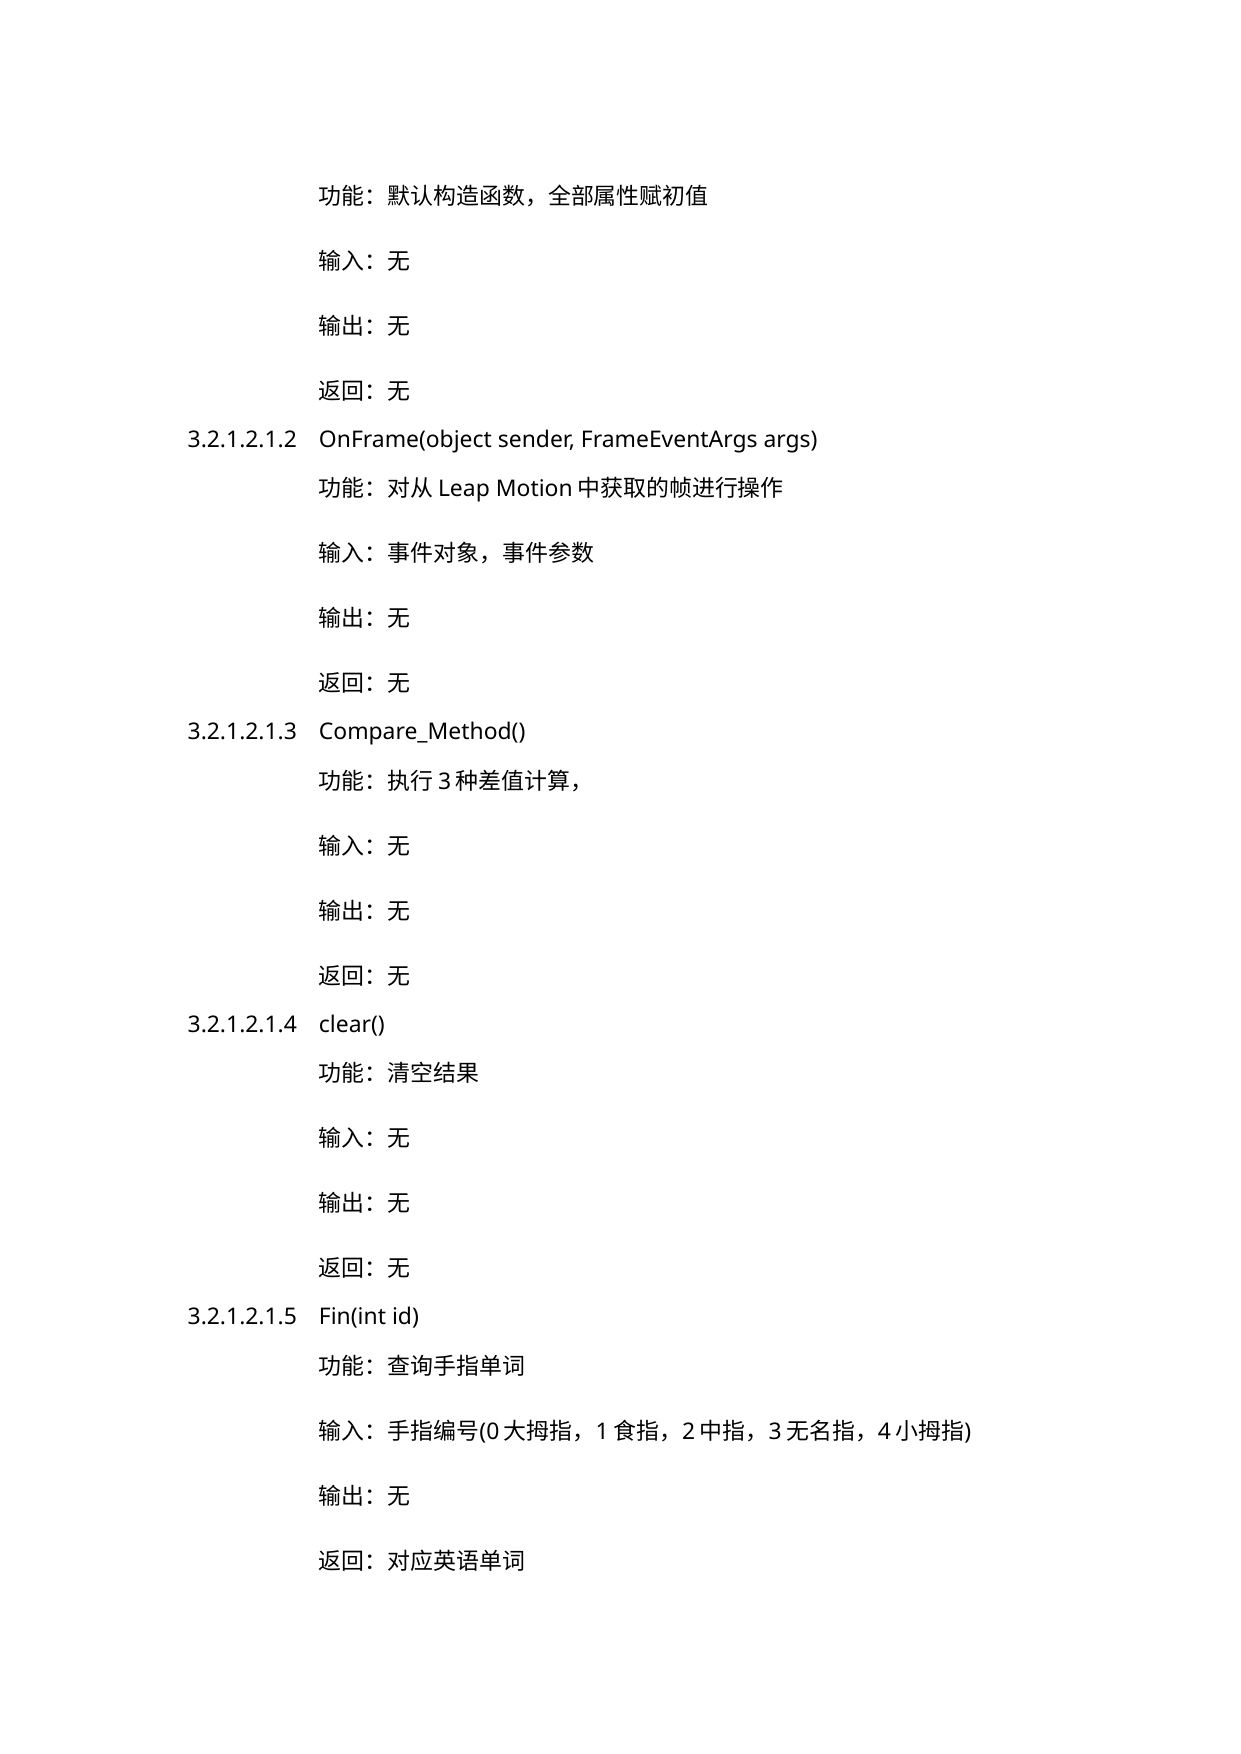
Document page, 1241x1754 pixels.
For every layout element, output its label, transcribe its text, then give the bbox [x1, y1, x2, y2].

list 输出：无 [319, 1462, 1053, 1527]
list 输入：手指编号(0大拇指，1食指，2中指，3无名指，4小拇指) [319, 1397, 1053, 1462]
list OnFrame(object sender, FrameEventArgs args) [187, 422, 1053, 454]
list 输出：无 [319, 584, 1053, 649]
list 返回：无 [319, 649, 1053, 714]
list 返回：无 [319, 1234, 1053, 1299]
list Compare_Method() [187, 714, 1053, 747]
list 输入：事件对象，事件参数 [319, 519, 1053, 584]
list 返回：无 [319, 357, 1053, 422]
list clear() [187, 1007, 1053, 1039]
list 输出：无 [319, 1169, 1053, 1234]
list 功能：默认构造函数，全部属性赋初值 [319, 162, 1053, 227]
list 输出：无 [319, 292, 1053, 357]
list 功能：对从Leap Motion中获取的帧进行操作 [319, 454, 1053, 519]
list 返回：无 [319, 942, 1053, 1007]
list Fin(int id) [187, 1299, 1053, 1332]
list 输入：无 [319, 812, 1053, 877]
list 返回：对应英语单词 [319, 1527, 1053, 1592]
list 输入：无 [319, 1104, 1053, 1169]
list 功能：查询手指单词 [319, 1332, 1053, 1397]
list 功能：清空结果 [319, 1039, 1053, 1104]
list 功能：执行3种差值计算， [319, 747, 1053, 812]
list 输入：无 [319, 227, 1053, 292]
list 输出：无 [319, 877, 1053, 942]
